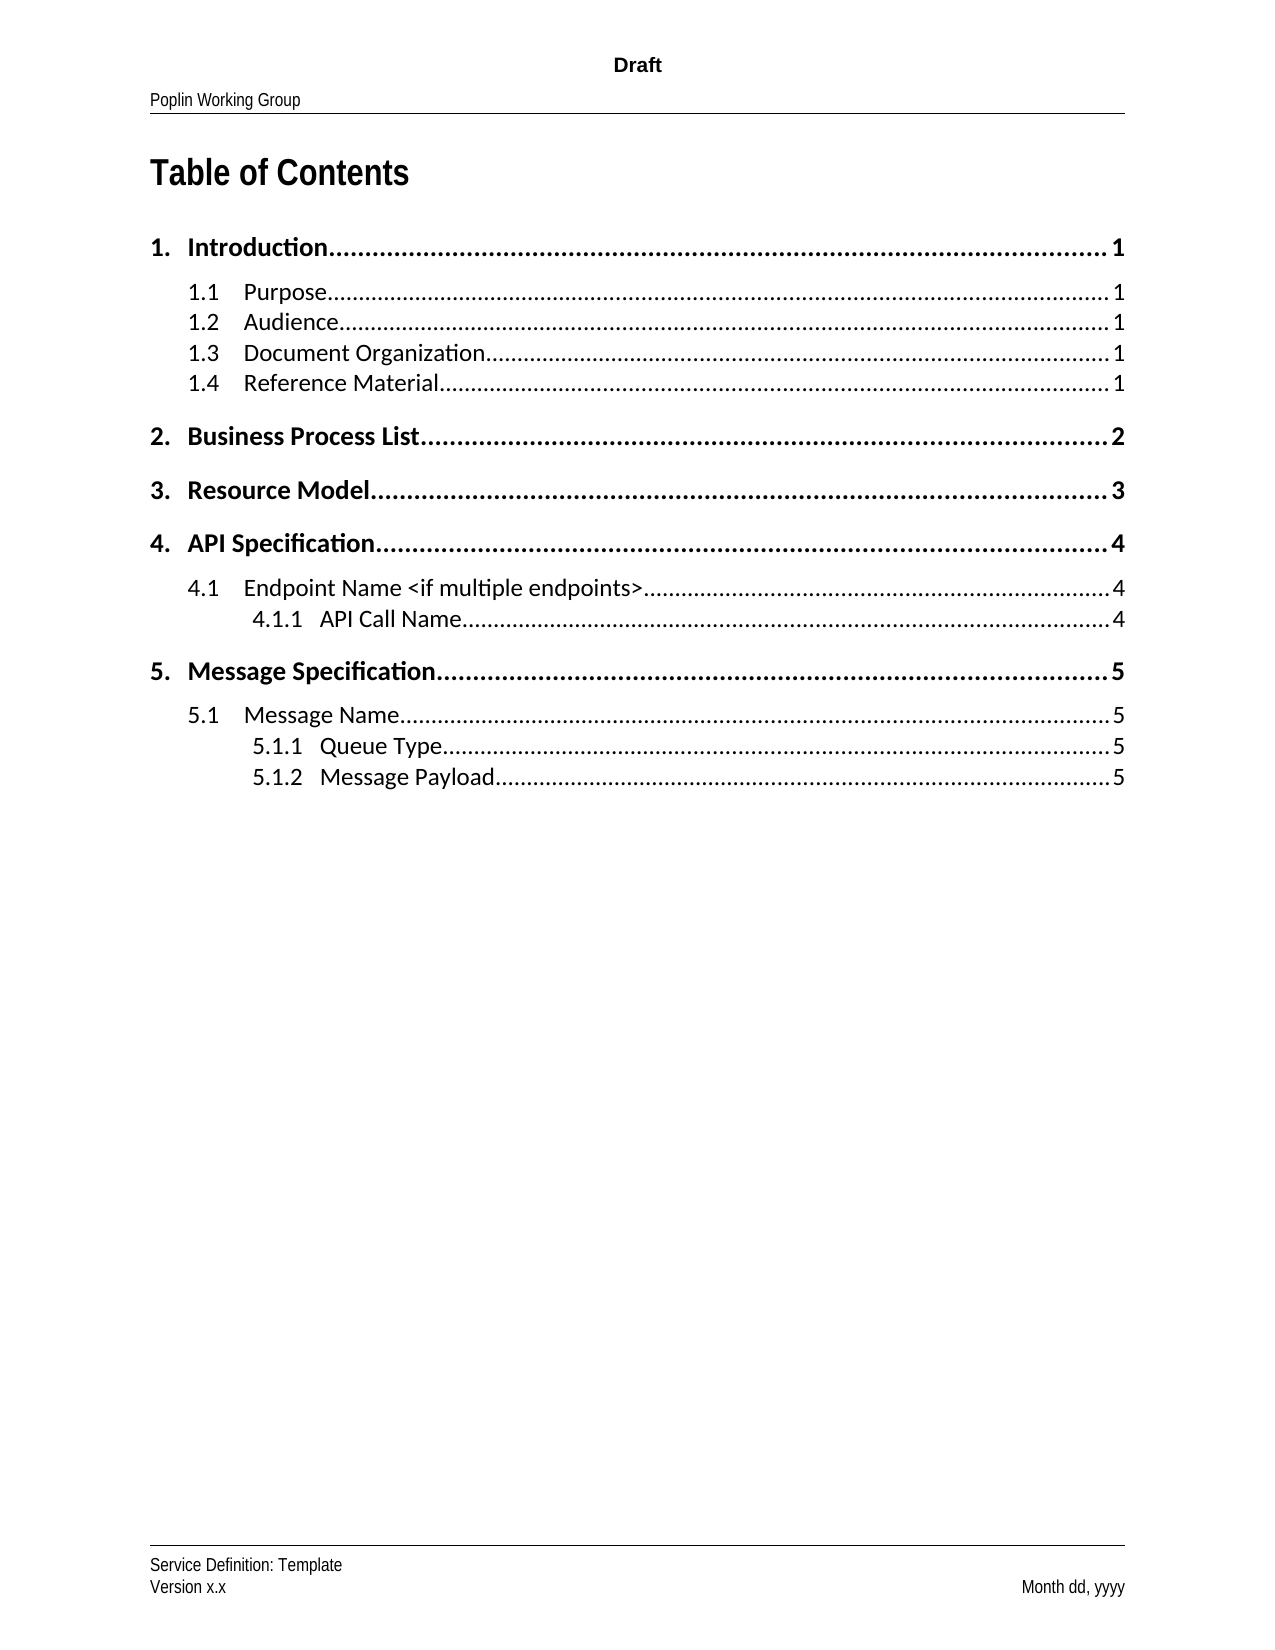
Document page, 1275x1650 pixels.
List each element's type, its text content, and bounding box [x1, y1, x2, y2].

text 4.1.1 API Call Name 4 [252, 603, 1125, 633]
text 1.2 Audience 1 [187, 307, 1125, 337]
text 1.1 Purpose 1 [187, 276, 1125, 307]
text 2. Business Process List 2 [150, 419, 1125, 452]
text 5. Message Specification 5 [150, 654, 1125, 687]
text 5.1.1 Queue Type 5 [252, 730, 1125, 761]
text Table of Contents [150, 150, 1125, 193]
text 5.1.2 Message Payload 5 [252, 761, 1125, 791]
text 1.3 Document Organization 1 [187, 337, 1125, 368]
text 3. Resource Model 3 [150, 473, 1125, 506]
text 5.1 Message Name 5 [187, 699, 1125, 730]
text 4. API Specification 4 [150, 527, 1125, 560]
text 1. Introduction 1 [150, 231, 1125, 263]
text 1.4 Reference Material 1 [187, 368, 1125, 398]
text 4.1 Endpoint Name <if multiple endpoints> 4 [187, 572, 1125, 603]
